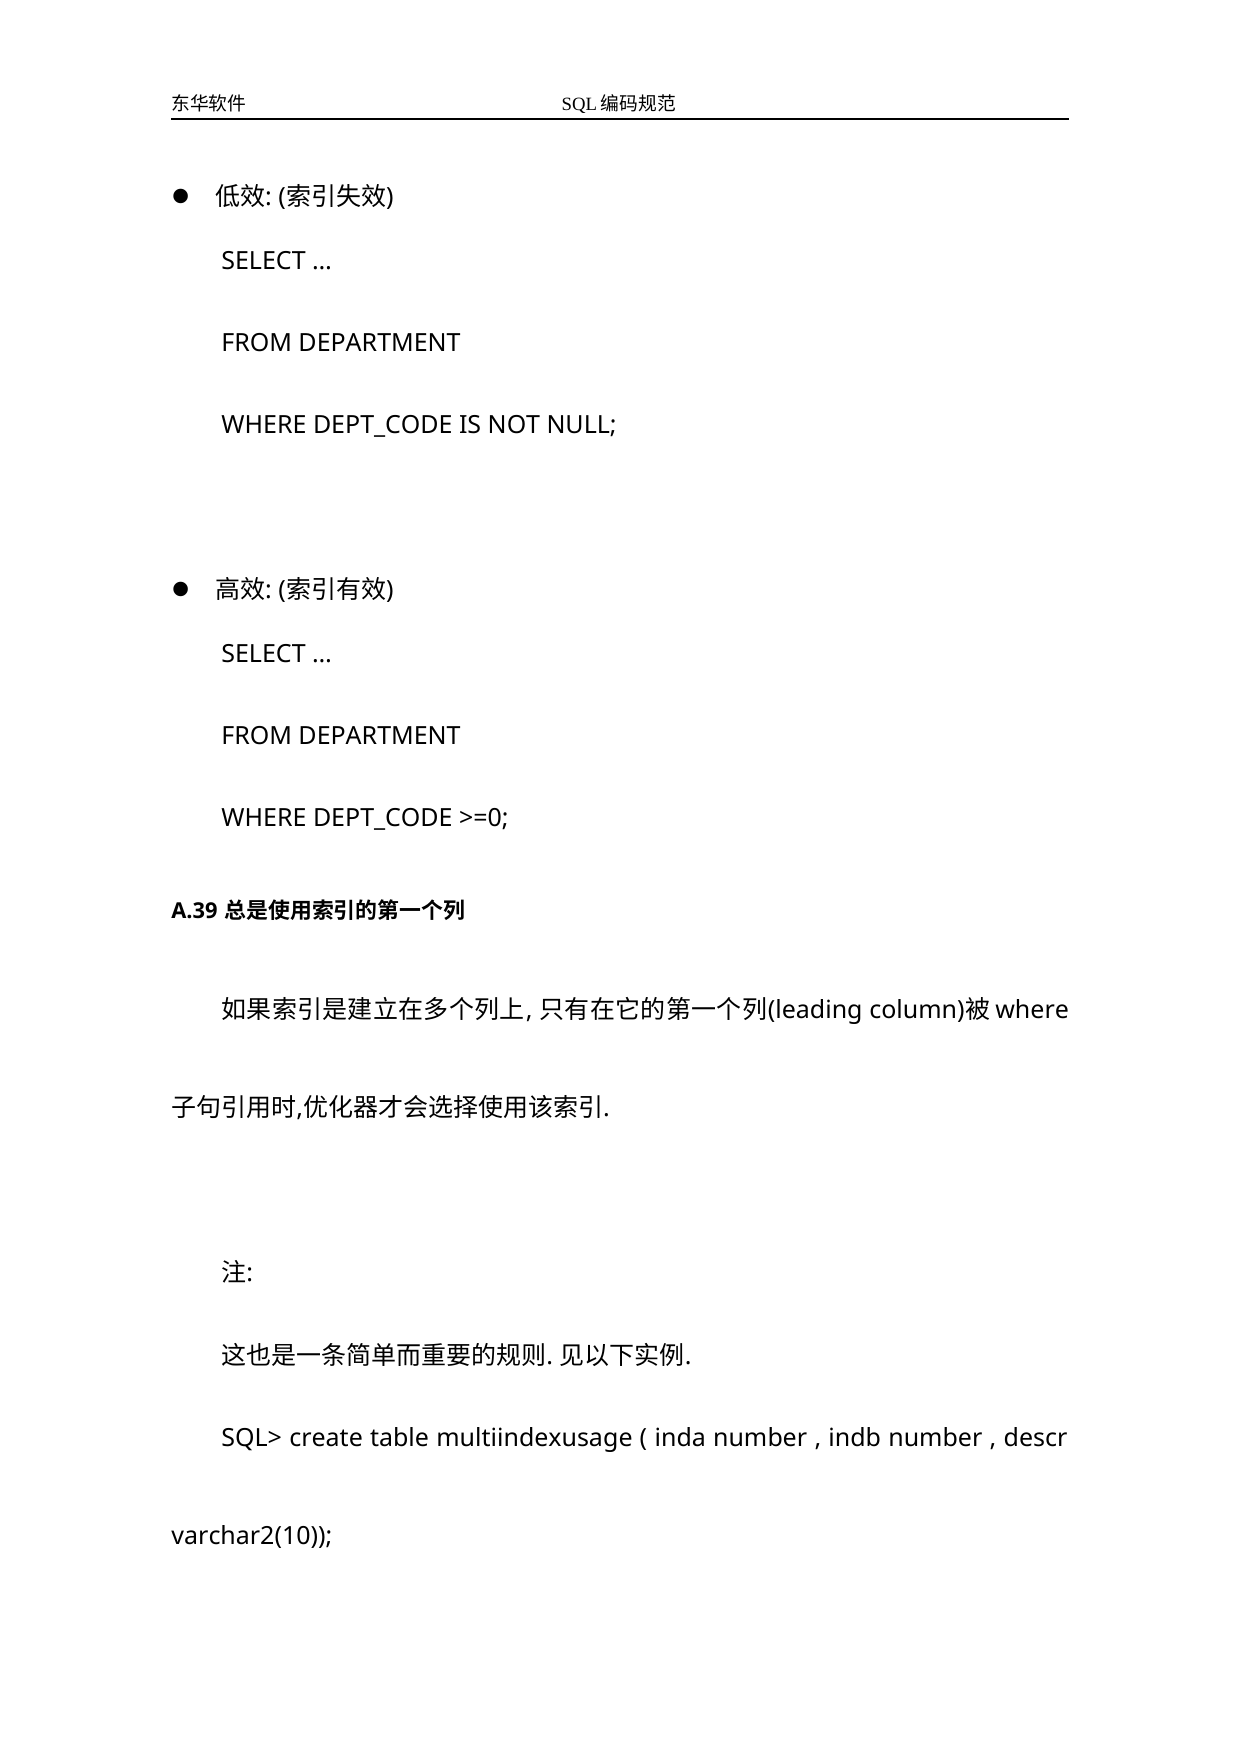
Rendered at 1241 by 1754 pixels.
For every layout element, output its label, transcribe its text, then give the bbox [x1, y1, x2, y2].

text FROM DEPARTMENT [171, 702, 1069, 767]
text 总是使用索引的第一个列 [171, 893, 1069, 925]
text WHERE DEPT_CODE >=0; [171, 784, 1069, 849]
text WHERE DEPT_CODE IS NOT NULL; [171, 391, 1069, 456]
list 低效: (索引失效) [171, 162, 1069, 227]
text 注: [171, 1238, 1069, 1303]
text SQL> create table multiindexusage ( inda number , indb number , descr varchar2(10)); [171, 1404, 1069, 1567]
text 如果索引是建立在多个列上, 只有在它的第一个列(leading column)被where子句引用时,优化器才会选择使用该索引. [171, 976, 1069, 1138]
text SELECT … [171, 227, 1069, 292]
text SELECT … [171, 620, 1069, 685]
text 这也是一条简单而重要的规则. 见以下实例. [171, 1321, 1069, 1386]
text FROM DEPARTMENT [171, 309, 1069, 374]
list 高效: (索引有效) [171, 555, 1069, 620]
